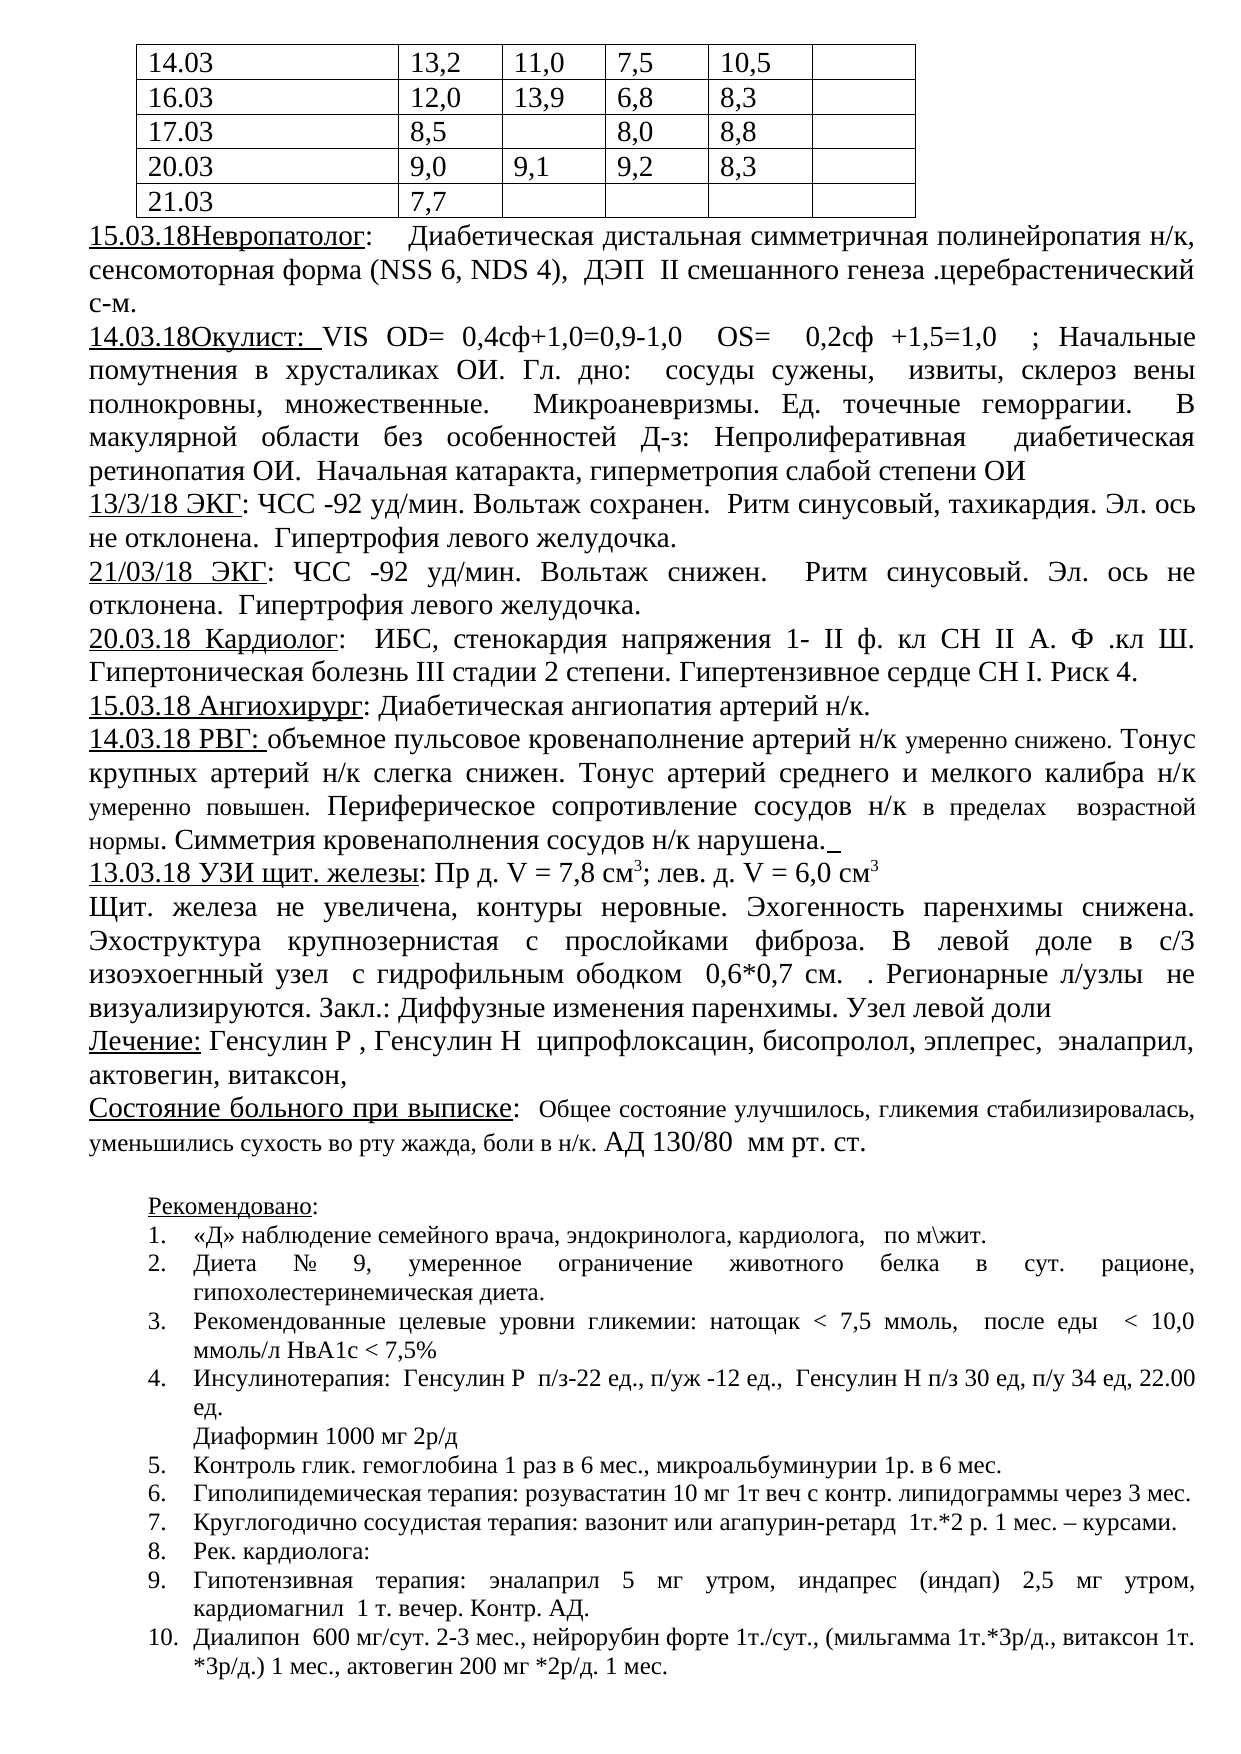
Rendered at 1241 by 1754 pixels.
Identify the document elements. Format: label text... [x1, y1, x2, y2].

table_cell 10,5 [709, 45, 812, 79]
table_cell 8,0 [606, 115, 708, 148]
table_cell [813, 80, 915, 113]
list Рекомендованные целевые уровни гликемии: натощак < 7,5 ммоль, после еды < 10,0 ммоль/л НвА1с < 7,5% [148, 1306, 1196, 1363]
table_cell 13,9 [503, 80, 605, 113]
table_cell [606, 184, 708, 217]
list «Д» наблюдение семейного врача, эндокринолога, кардиолога, по м\жит. [148, 1220, 1196, 1248]
list Контроль глик. гемоглобина 1 раз в 6 мес., 1р. в 6 мес. [148, 1450, 1196, 1478]
table_cell [813, 184, 915, 217]
table_cell 9,1 [503, 149, 605, 183]
text 13/3/18 ЭКГ: ЧСС -92 уд/мин. Вольтаж Ритм синусовый, тахикардия. Эл. ось не отклонена. Гипертрофия левого желудочка. [89, 487, 1196, 554]
text Диаформин 1000 мг 2р/д [193, 1421, 1196, 1450]
text Рекомендовано: [148, 1191, 1196, 1220]
table_cell 20.03 [137, 149, 398, 183]
list Гиполипидемическая терапия: розувастатин 10 мг 1т веч с контр. липидограммы через 3 мес. [148, 1478, 1196, 1507]
table_cell 16.03 [137, 80, 398, 113]
list Рек. кардиолога: [148, 1536, 1196, 1565]
table_cell [709, 184, 812, 217]
text 20.03.18 Кардиолог: ИБС, стенокардия напряжения 1- II ф. кл СН II А. Ф .кл Ш. Гипертоническая болезнь III стадии 2 степени. Гипертензивное сердце СН I. Риск 4. [89, 621, 1196, 688]
table_cell 21.03 [137, 184, 398, 217]
table_cell 13,2 [399, 45, 502, 79]
table_cell 7,7 [399, 184, 502, 217]
list Диета № 9, умеренное ограничение животного белка в сут. рационе, гипохолестеринемическая диета. [148, 1248, 1196, 1306]
text Щит. железа не увеличена, контуры неровные. Эхогенность паренхимы снижена. Эхоструктура крупнозернистая с прослойками фиброза. В левой доле в с/3 изоэхоегнный узел с гидрофильным ободком 0,6*0,7 см. . Регионарные л/узлы не визуализируются. Закл.: Диффузные изменения паренхимы. Узел левой доли [89, 889, 1196, 1023]
table_cell 12,0 [399, 80, 502, 113]
table_cell 8,3 [709, 149, 812, 183]
table_cell 9,0 [399, 149, 502, 183]
text Лечение: Генсулин Р , Генсулин Н ципрофлоксацин, бисопролол, эплепрес, эналаприл, актовегин, витаксон, [89, 1023, 1196, 1090]
text 14.03.18 РВГ: объемное пульсовое кровенаполнение артерий н/к . Тонус крупных артерий н/к Тонус артерий среднего и мелкого калибра н/к Периферическое сопротивление сосудов н/к . Симметрия кровенаполнения сосудов н/к нарушена. [89, 721, 1196, 856]
list Круглогодично сосудистая терапия: вазонит или агапурин-ретард 1т.*2 р. 1 мес. – курсами. [148, 1507, 1196, 1536]
text 15.03.18Невропатолог: Диабетическая дистальная симметричная полинейропатия н/к, сенсомоторная форма (NSS 6, NDS 4), ДЭП II смешанного генеза .церебрастенический с-м. [89, 218, 1196, 319]
text Состояние больного при выписке: Общее состояние улучшилось, гликемия стабилизировалась, уменьшились сухость во рту жажда, боли в н/к. АД 130/80 мм рт. ст. [89, 1090, 1196, 1157]
list Инсулинотерапия: Генсулин Р п/з-22 ед., п/уж -12 ед., Генсулин Н п/з 30 ед, п/у 34 ед, 22.00 ед. [148, 1363, 1196, 1421]
table_cell 8,3 [709, 80, 812, 113]
table_cell 11,0 [503, 45, 605, 79]
table_cell 8,5 [399, 115, 502, 148]
text 14.03.18Окулист: VIS OD= 0,4сф+1,0=0,9-1,0 OS= 0,2сф +1,5=1,0 ; Гл. дно: сосуды сужены, извиты, склероз вены полнокровны, множественные. Микроаневризмы. Ед. точечные геморрагии. В макулярной области без особенностей Д-з: Непролиферативная диабетическая ретинопатия ОИ. Начальная катаракта, гиперметропия слабой степени ОИ [89, 319, 1196, 487]
table_cell [813, 45, 915, 79]
table_cell 17.03 [137, 115, 398, 148]
table_cell 9,2 [606, 149, 708, 183]
table_cell 7,5 [606, 45, 708, 79]
table_cell [813, 115, 915, 148]
table_cell [813, 149, 915, 183]
text 15.03.18 Ангиохирург: Диабетическая ангиопатия артерий н/к. [89, 688, 1196, 721]
table_cell 8,8 [709, 115, 812, 148]
text 21/03/18 ЭКГ: ЧСС -92 уд/мин. Вольтаж Ритм синусовый. Эл. ось не отклонена. Гипертрофия левого желудочка. [89, 554, 1196, 621]
table_cell [503, 115, 605, 148]
table_cell 14.03 [137, 45, 398, 79]
table_cell [503, 184, 605, 217]
list 600 мг/сут. 2-3 мес., нейрорубин форте 1т./сут., (мильгамма 1т.*3р/д., витаксон 1т. *3р/д.) 1 мес., актовегин 200 мг *2р/д. 1 мес. [148, 1622, 1196, 1680]
table_cell 6,8 [606, 80, 708, 113]
list эналаприл 5 мг утром, индапрес (индап) 2,5 мг утром, кардиомагнил 1 т. вечер. Контр. АД. [148, 1565, 1196, 1622]
text 13.03.18 УЗИ щит. железы: Пр д. V = 7,8 см3; лев. д. V = 6,0 см3 [89, 856, 1196, 889]
